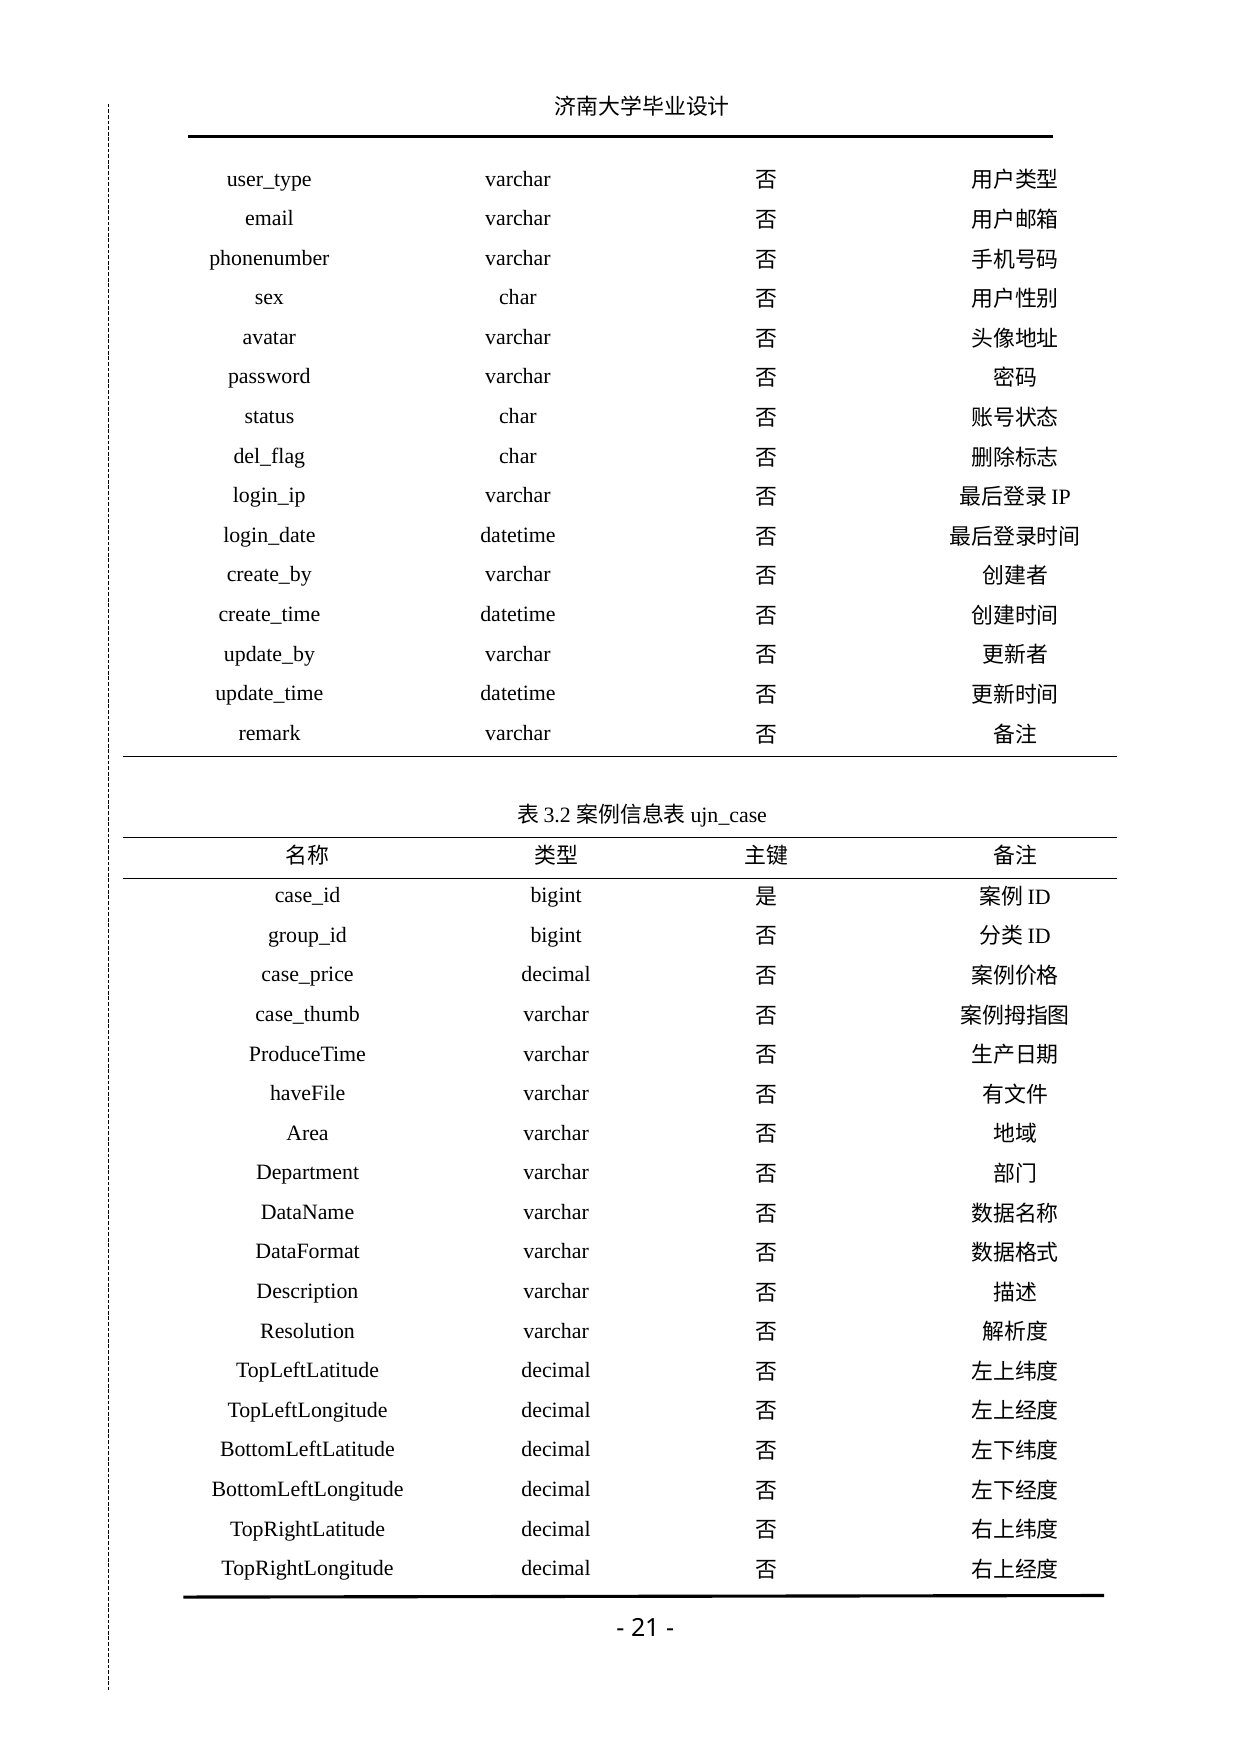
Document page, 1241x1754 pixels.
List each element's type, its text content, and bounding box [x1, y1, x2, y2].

table_cell ProduceTime [123, 1037, 448, 1076]
table_cell varchar [372, 241, 620, 281]
table_header 名称 [123, 838, 448, 877]
table_cell 否 [620, 1274, 869, 1314]
table_cell 右上经度 [869, 1551, 1117, 1591]
table_cell decimal [448, 1512, 620, 1551]
table_cell status [123, 400, 372, 439]
table_cell 否 [620, 1512, 869, 1551]
table_cell 备注 [869, 716, 1117, 756]
table_cell case_id [123, 879, 448, 918]
table_cell 否 [620, 479, 869, 518]
table_cell BottomLeftLongitude [123, 1472, 448, 1512]
table_cell password [123, 360, 372, 399]
table_cell 生产日期 [869, 1037, 1117, 1076]
table_cell 否 [620, 1314, 869, 1353]
table_cell Description [123, 1274, 448, 1314]
table_cell 删除标志 [869, 439, 1117, 479]
table_cell decimal [448, 1393, 620, 1433]
table_cell decimal [448, 1433, 620, 1472]
table_cell Department [123, 1156, 448, 1195]
table_cell varchar [448, 997, 620, 1037]
table_cell 否 [620, 997, 869, 1037]
table_cell login_ip [123, 479, 372, 518]
table_cell 更新时间 [869, 677, 1117, 716]
table_cell varchar [448, 1076, 620, 1116]
table_cell 案例价格 [869, 958, 1117, 997]
table_cell 分类ID [869, 918, 1117, 958]
table_cell varchar [372, 320, 620, 360]
table_cell varchar [448, 1195, 620, 1235]
table_cell varchar [372, 360, 620, 399]
table_cell 右上纬度 [869, 1512, 1117, 1551]
table_cell TopRightLongitude [123, 1551, 448, 1591]
table_cell 最后登录IP [869, 479, 1117, 518]
table_cell TopRightLatitude [123, 1512, 448, 1551]
table_cell 否 [620, 1472, 869, 1512]
table_cell 部门 [869, 1156, 1117, 1195]
table_cell char [372, 281, 620, 320]
table_cell varchar [448, 1037, 620, 1076]
table_cell TopLeftLatitude [123, 1354, 448, 1393]
table_cell datetime [372, 518, 620, 558]
table_cell group_id [123, 918, 448, 958]
table_cell 否 [620, 1551, 869, 1591]
table_cell 否 [620, 1393, 869, 1433]
table_cell 否 [620, 1235, 869, 1274]
table_cell 否 [620, 360, 869, 399]
table_cell BottomLeftLatitude [123, 1433, 448, 1472]
table_cell remark [123, 716, 372, 756]
table_cell sex [123, 281, 372, 320]
table_cell varchar [448, 1274, 620, 1314]
table_cell 否 [620, 918, 869, 958]
table_cell 账号状态 [869, 400, 1117, 439]
table_cell 左上经度 [869, 1393, 1117, 1433]
table_cell 否 [620, 518, 869, 558]
table_cell 否 [620, 400, 869, 439]
table_header 主键 [620, 838, 869, 877]
table_cell 案例ID [869, 879, 1117, 918]
table_cell decimal [448, 1354, 620, 1393]
table_cell char [372, 439, 620, 479]
table_cell 否 [620, 1076, 869, 1116]
table_cell 更新者 [869, 637, 1117, 677]
table_cell 否 [620, 241, 869, 281]
table_cell 案例拇指图 [869, 997, 1117, 1037]
table_cell 否 [620, 162, 869, 202]
table_cell varchar [372, 479, 620, 518]
table_cell case_thumb [123, 997, 448, 1037]
table_cell 数据格式 [869, 1235, 1117, 1274]
table_cell 否 [620, 1195, 869, 1235]
table_cell 否 [620, 320, 869, 360]
table_cell Area [123, 1116, 448, 1156]
table_cell create_by [123, 558, 372, 597]
table_cell 描述 [869, 1274, 1117, 1314]
table_cell char [372, 400, 620, 439]
table_cell 否 [620, 637, 869, 677]
table_cell varchar [372, 558, 620, 597]
table_cell decimal [448, 1472, 620, 1512]
table_cell 否 [620, 598, 869, 637]
table_cell 否 [620, 1116, 869, 1156]
table_cell decimal [448, 958, 620, 997]
table_cell 有文件 [869, 1076, 1117, 1116]
table_header 类型 [448, 838, 620, 877]
table_cell bigint [448, 879, 620, 918]
table_cell varchar [372, 202, 620, 241]
table_cell login_date [123, 518, 372, 558]
table_cell 否 [620, 1156, 869, 1195]
table_cell varchar [448, 1314, 620, 1353]
table_cell 否 [620, 202, 869, 241]
table_cell datetime [372, 598, 620, 637]
table_cell 密码 [869, 360, 1117, 399]
table_cell 最后登录时间 [869, 518, 1117, 558]
table_cell 用户类型 [869, 162, 1117, 202]
table_cell varchar [448, 1235, 620, 1274]
table_cell decimal [448, 1551, 620, 1591]
table_cell varchar [372, 637, 620, 677]
table_cell Resolution [123, 1314, 448, 1353]
table_cell haveFile [123, 1076, 448, 1116]
table_cell case_price [123, 958, 448, 997]
table_cell 否 [620, 1433, 869, 1472]
table_cell 左上纬度 [869, 1354, 1117, 1393]
table_cell 否 [620, 558, 869, 597]
table_cell 否 [620, 439, 869, 479]
table_cell 否 [620, 281, 869, 320]
table_cell 否 [620, 677, 869, 716]
table_cell varchar [372, 716, 620, 756]
table_cell bigint [448, 918, 620, 958]
table_cell 左下纬度 [869, 1433, 1117, 1472]
table_cell 头像地址 [869, 320, 1117, 360]
table_cell avatar [123, 320, 372, 360]
table_cell 否 [620, 716, 869, 756]
table_cell del_flag [123, 439, 372, 479]
table_cell DataFormat [123, 1235, 448, 1274]
text 表3.2 案例信息表 ujn_case [187, 796, 1053, 829]
table_cell create_time [123, 598, 372, 637]
table_cell 用户邮箱 [869, 202, 1117, 241]
table_cell varchar [448, 1116, 620, 1156]
table_cell update_time [123, 677, 372, 716]
table_cell 解析度 [869, 1314, 1117, 1353]
table_cell 创建者 [869, 558, 1117, 597]
table_cell 创建时间 [869, 598, 1117, 637]
table_cell TopLeftLongitude [123, 1393, 448, 1433]
table_cell phonenumber [123, 241, 372, 281]
table_cell varchar [372, 162, 620, 202]
table_cell user_type [123, 162, 372, 202]
table_cell 地域 [869, 1116, 1117, 1156]
table_header 备注 [869, 838, 1117, 877]
table_cell 手机号码 [869, 241, 1117, 281]
table_cell 左下经度 [869, 1472, 1117, 1512]
table_cell varchar [448, 1156, 620, 1195]
table_cell 数据名称 [869, 1195, 1117, 1235]
table_cell datetime [372, 677, 620, 716]
table_cell 是 [620, 879, 869, 918]
table_cell email [123, 202, 372, 241]
table_cell 否 [620, 958, 869, 997]
table_cell update_by [123, 637, 372, 677]
table_cell DataName [123, 1195, 448, 1235]
table_cell 否 [620, 1354, 869, 1393]
table_cell 用户性别 [869, 281, 1117, 320]
table_cell 否 [620, 1037, 869, 1076]
